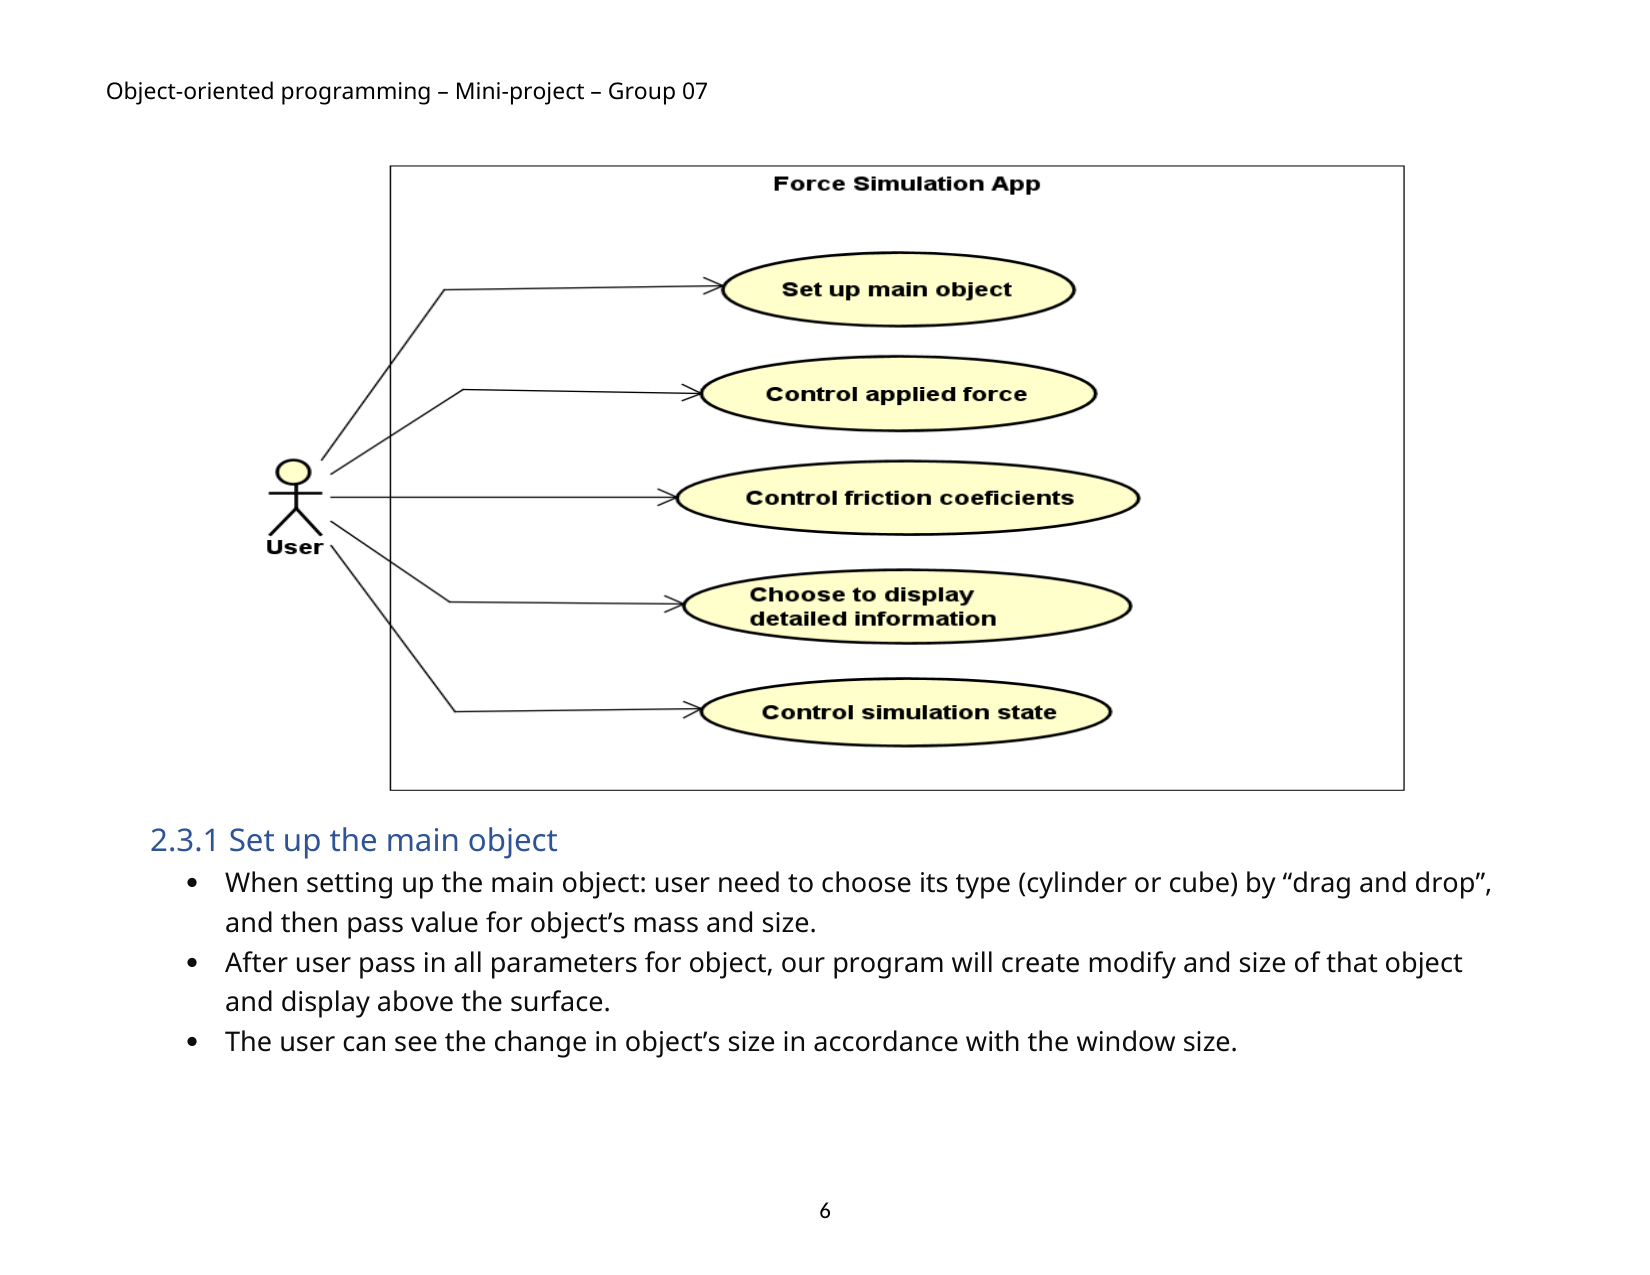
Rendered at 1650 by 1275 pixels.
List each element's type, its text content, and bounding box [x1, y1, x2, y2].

list The user can see the change in object’s size in accordance with the window size. [187, 1023, 1500, 1059]
list After user pass in all parameters for object, our program will create modify and size of that object and display above the surface. [187, 943, 1500, 1020]
list When setting up the main object: user need to choose its type (cylinder or cube) by “drag and drop”, and then pass value for object’s mass and size. [187, 863, 1500, 940]
picture [230, 150, 1420, 799]
subtitle 2.3.1 Set up the main object [150, 818, 1500, 860]
